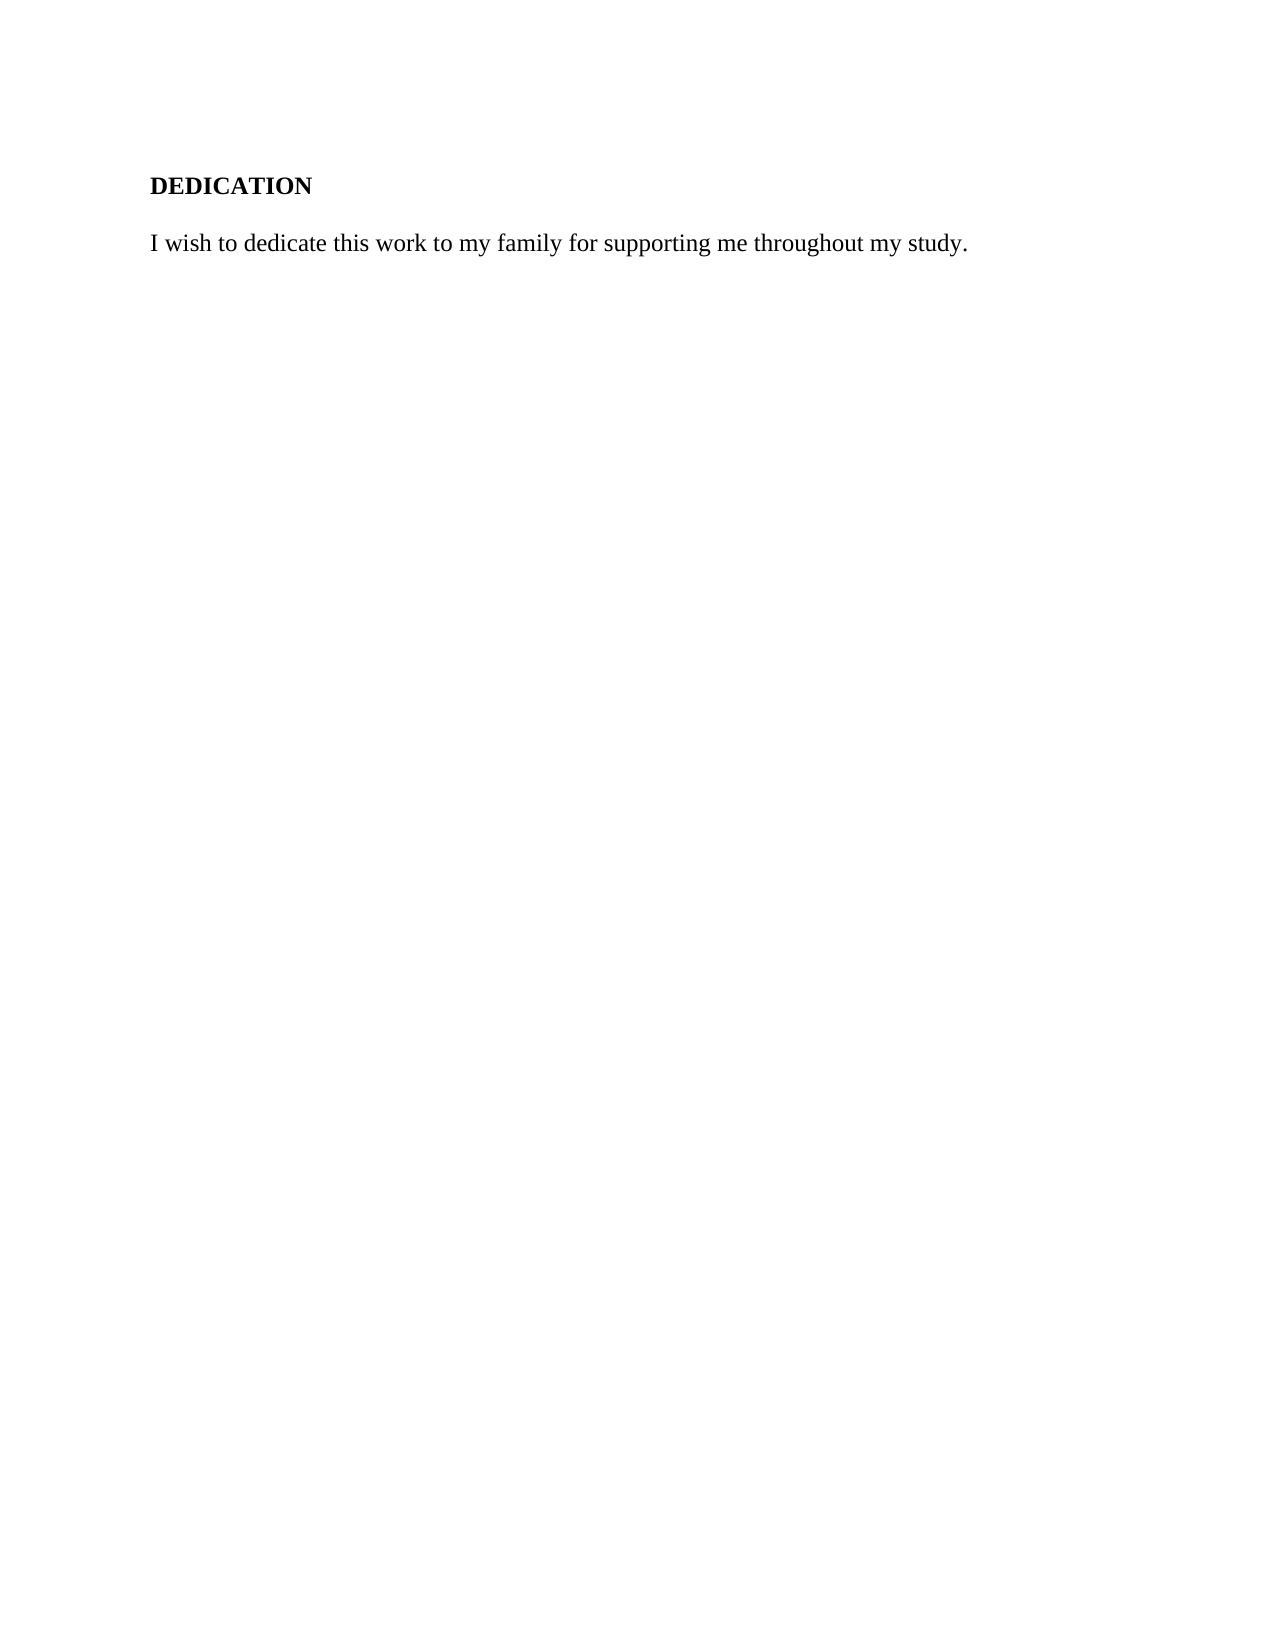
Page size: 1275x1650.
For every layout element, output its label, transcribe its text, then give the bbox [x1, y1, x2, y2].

subtitle DEDICATION [150, 171, 1125, 199]
text I wish to dedicate this work to my family for supporting me throughout my study. [150, 228, 1125, 257]
